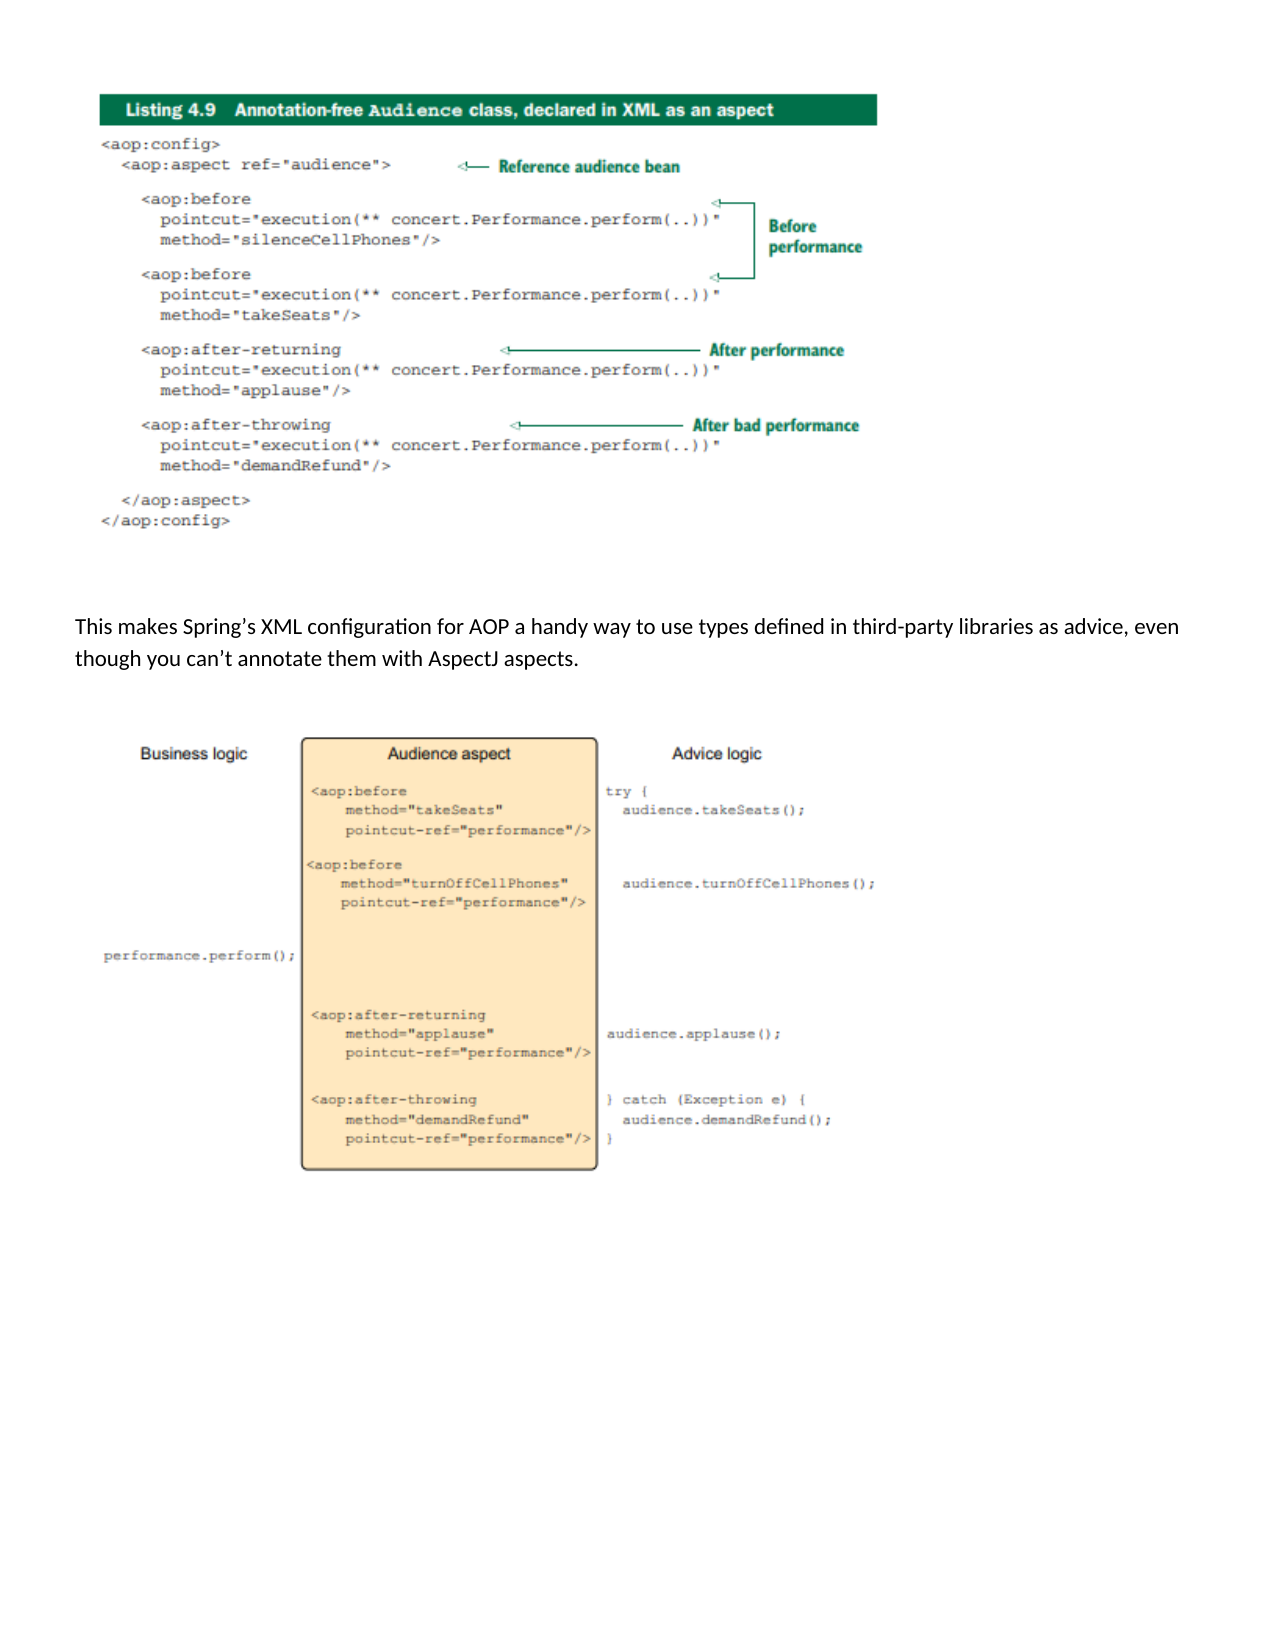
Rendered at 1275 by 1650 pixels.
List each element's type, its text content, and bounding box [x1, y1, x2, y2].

text This makes Spring’s XML configuration for AOP a handy way to use types defined in third-party libraries as advice, even though you can’t annotate them with AspectJ aspects. [75, 612, 1200, 673]
picture [75, 697, 891, 1179]
picture [75, 75, 893, 535]
